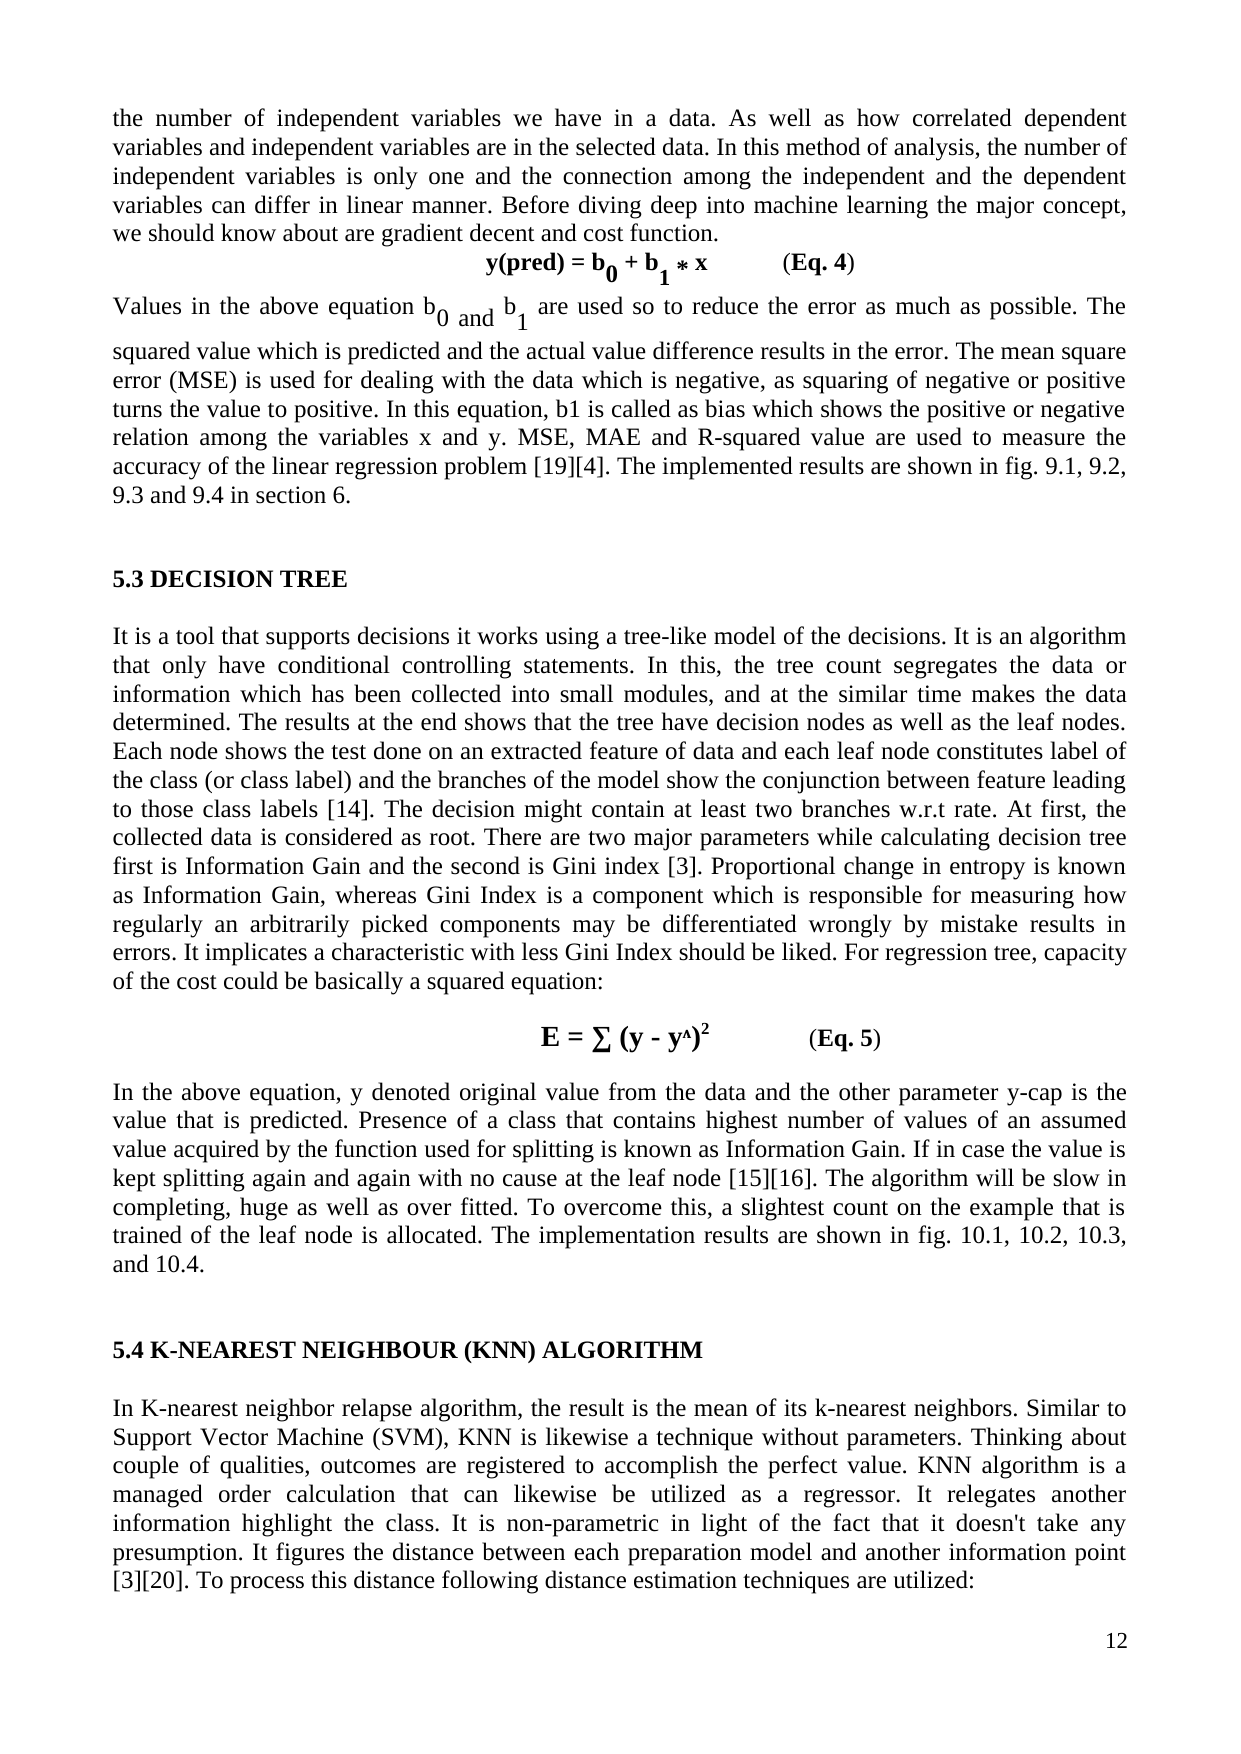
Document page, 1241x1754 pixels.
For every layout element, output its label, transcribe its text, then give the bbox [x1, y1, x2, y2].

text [112, 103, 1128, 247]
text In the above equation, y denoted original value from the data and the other parameter y-cap is the value that is predicted. Presence of a class that contains highest number of values of an assumed value acquired by the function used for splitting is known as Information Gain. If in case the value is kept splitting again and again with no cause at the leaf node [15][16]. The algorithm will be slow in completing, huge as well as over fitted. To overcome this, a slightest count on the example that is trained of the leaf node is allocated. The implementation results are shown in fig. 10.1, 10.2, 10.3, and 10.4. [112, 1077, 1128, 1278]
text In K-nearest neighbor relapse algorithm, the result is the mean of its k-nearest neighbors. Similar to Support Vector Machine (SVM), KNN is likewise a technique without parameters. Thinking about couple of qualities, outcomes are registered to accomplish the perfect value. KNN algorithm is a managed order calculation that can likewise be utilized as a regressor. It relegates another information highlight the class. It is non-parametric in light of the fact that it doesn't take any presumption. It figures the distance between each preparation model and another information point [3][20]. To process this distance following distance estimation techniques are utilized: [112, 1393, 1128, 1594]
text y(pred) = b0 + b1 * x (Eq. 4) [112, 247, 1128, 291]
text It is a tool that supports decisions it works using a tree-like model of the decisions. It is an algorithm that only have conditional controlling statements. In this, the tree count segregates the data or information which has been collected into small modules, and at the similar time makes the data determined. The results at the end shows that the tree have decision nodes as well as the leaf nodes. Each node shows the test done on an extracted feature of data and each leaf node constitutes label of the class (or class label) and the branches of the model show the conjunction between feature leading to those class labels [14]. The decision might contain at least two branches w.r.t rate. At first, the collected data is considered as root. There are two major parameters while calculating decision tree first is Information Gain and the second is Gini index [3]. Proportional change in entropy is known as Information Gain, whereas Gini Index is a component which is responsible for measuring how regularly an arbitrarily picked components may be differentiated wrongly by mistake results in errors. It implicates a characteristic with less Gini Index should be liked. For regression tree, capacity of the cost could be basically a squared equation: [112, 621, 1128, 995]
text Values in the above equation b0 and b1 are used so to reduce the error as much as possible. The squared value which is predicted and the actual value difference results in the error. The mean square error (MSE) is used for dealing with the data which is negative, as squaring of negative or positive turns the value to positive. In this equation, b1 is called as bias which shows the positive or negative relation among the variables x and y. MSE, MAE and R-squared value are used to measure the accuracy of the linear regression problem [19][4]. The implemented results are shown in fig. 9.1, 9.2, 9.3 and 9.4 in section 6. [112, 291, 1128, 509]
text E = ∑ (y - yᶺ)2 (Eq. 5) [112, 1019, 1128, 1053]
text 5.4 K-NEAREST NEIGHBOUR (KNN) ALGORITHM [112, 1335, 1128, 1364]
text 5.3 DECISION TREE [112, 564, 1128, 592]
